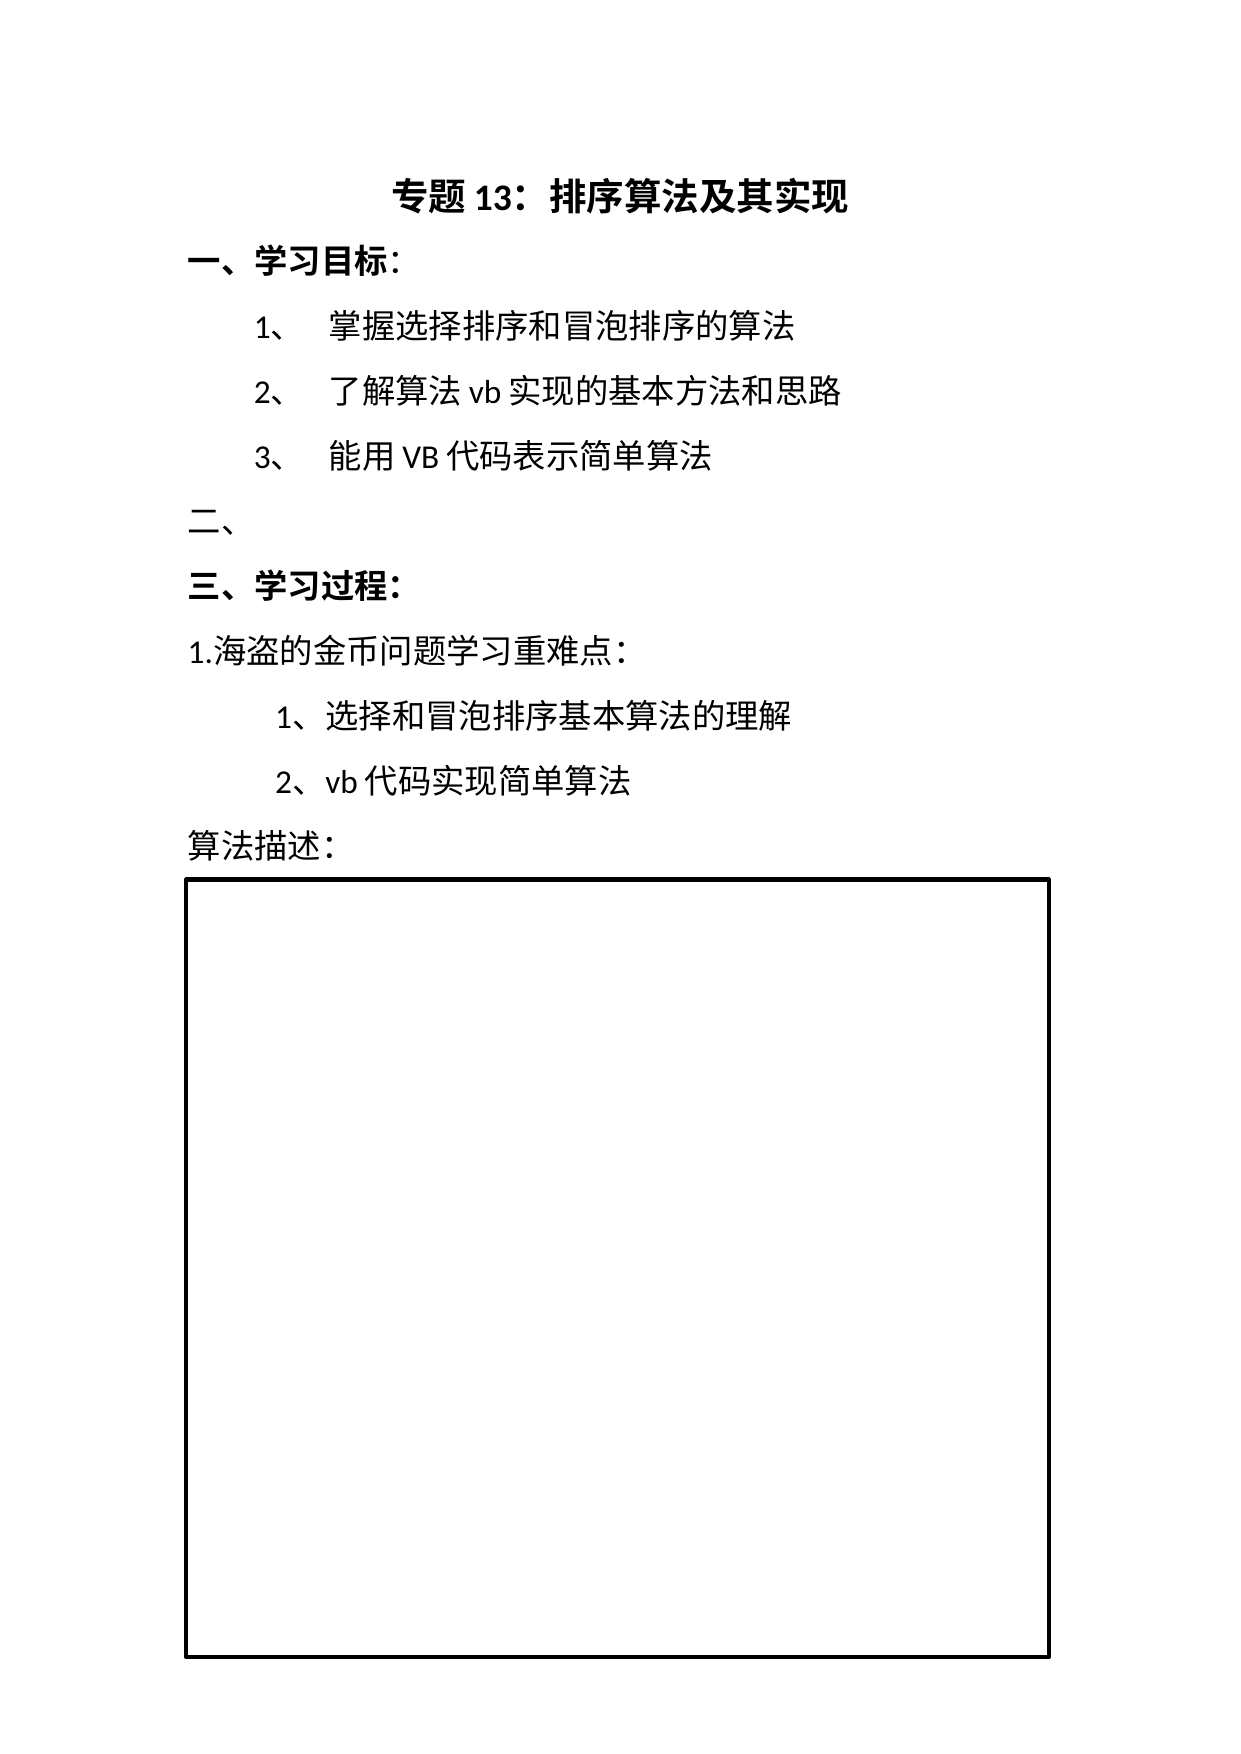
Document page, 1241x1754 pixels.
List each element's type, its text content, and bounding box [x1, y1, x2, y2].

list 能用VB代码表示简单算法 [254, 422, 1053, 487]
text 专题13：排序算法及其实现 [187, 162, 1053, 227]
text 2、vb代码实现简单算法 [187, 747, 1053, 812]
text 三、学习过程： [187, 552, 1053, 617]
text 1、选择和冒泡排序基本算法的理解 [187, 682, 1053, 747]
list 掌握选择排序和冒泡排序的算法 [254, 292, 1053, 357]
list 了解算法vb实现的基本方法和思路 [254, 357, 1053, 422]
text 二、 [187, 487, 1053, 552]
text 算法描述： [187, 812, 1053, 877]
text 一、学习目标： [187, 227, 1053, 292]
text 1.海盗的金币问题学习重难点： [187, 617, 1053, 682]
